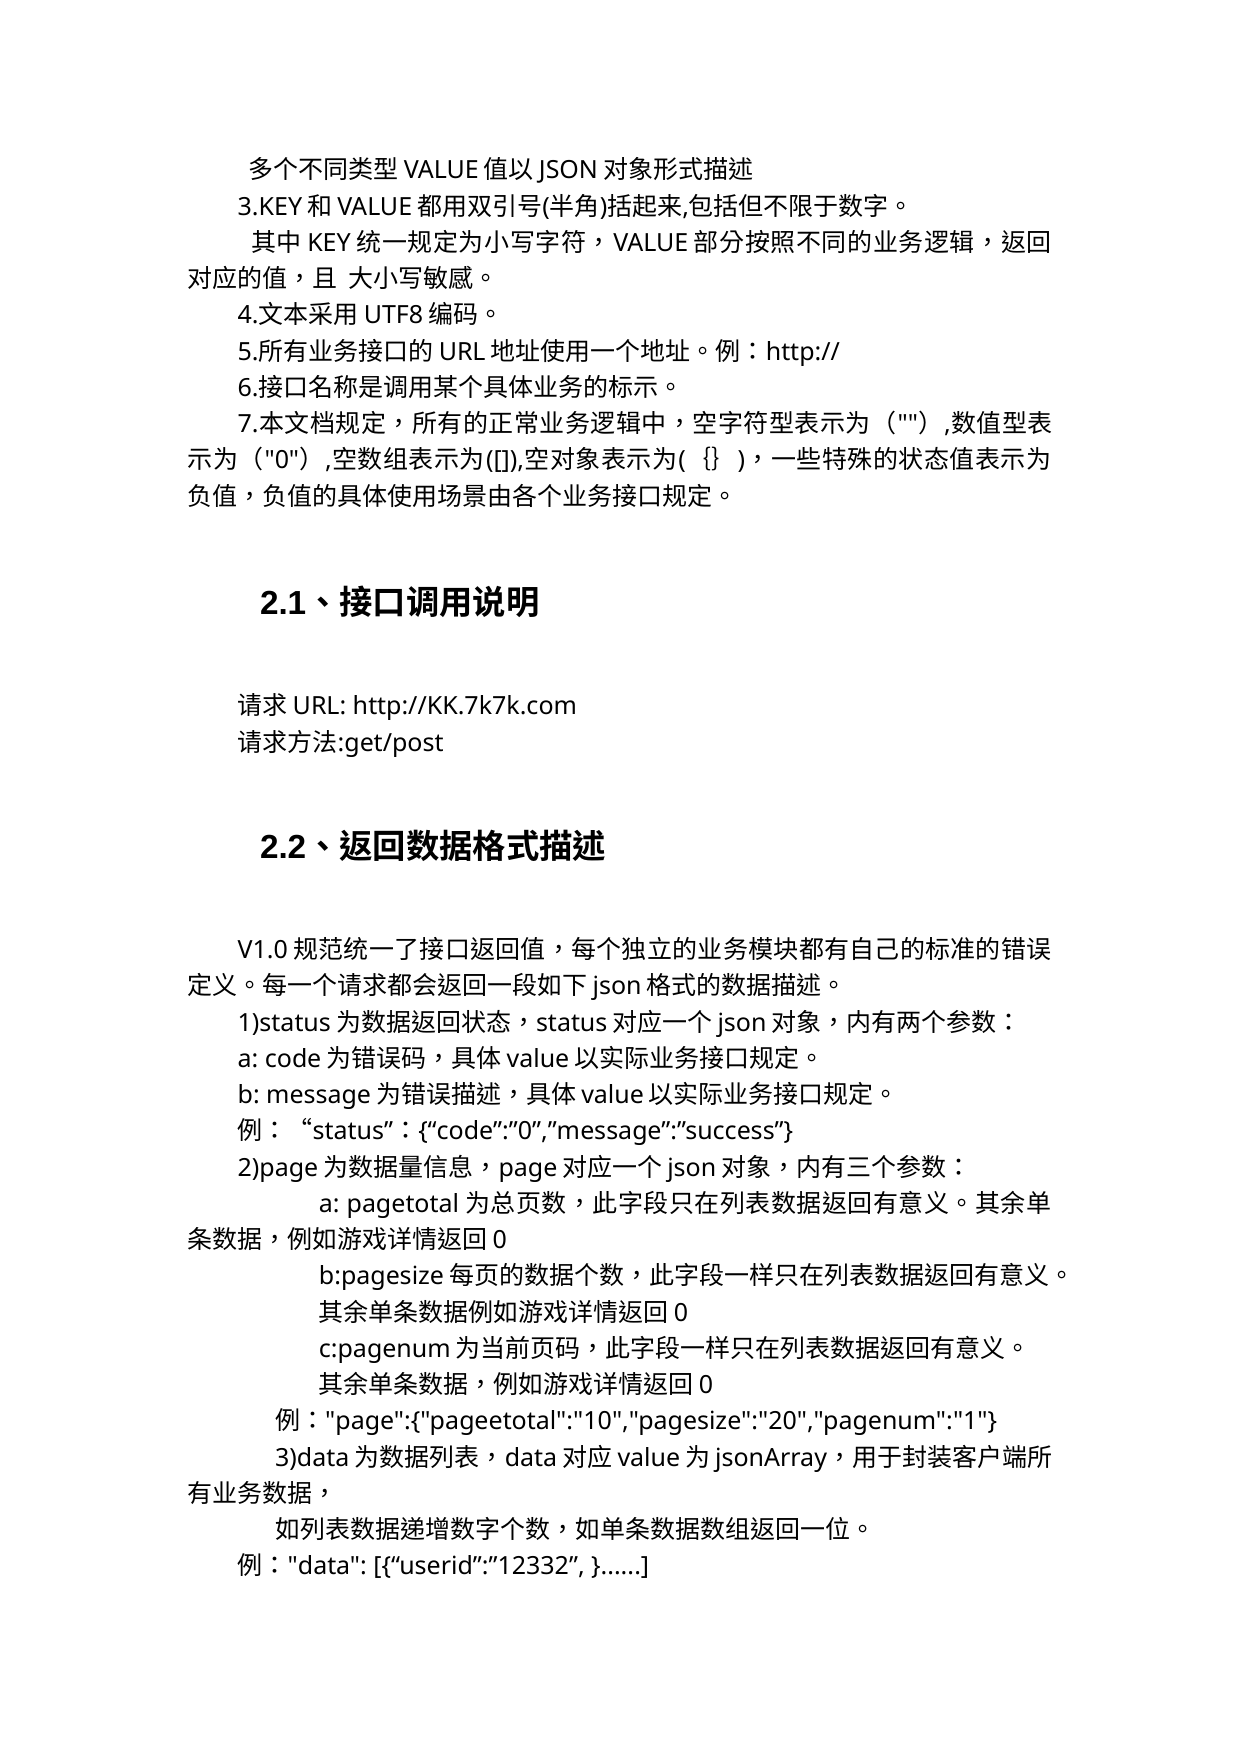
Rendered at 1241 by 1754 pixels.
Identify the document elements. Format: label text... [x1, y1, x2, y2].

text 例："page":{"pageetotal":"10","pagesize":"20","pagenum":"1"} [187, 1401, 1053, 1437]
text 例：“status”：{“code”:”0”,”message”:”success”} [187, 1111, 1053, 1147]
text 2.1、接口调用说明 [187, 576, 1053, 624]
text 3)data为数据列表，data对应value为jsonArray，用于封装客户端所有业务数据， [187, 1437, 1053, 1509]
text 其中KEY统一规定为小写字符，VALUE部分按照不同的业务逻辑，返回对应的值，且 大小写敏感。 [187, 222, 1053, 295]
text 2.2、返回数据格式描述 [187, 819, 1053, 868]
text 例："data": [{“userid”:”12332”, }......] [187, 1546, 1053, 1582]
text 2)page为数据量信息，page对应一个json对象，内有三个参数： [187, 1147, 1053, 1183]
text 6.接口名称是调用某个具体业务的标示。 [187, 367, 1053, 404]
text 如列表数据递增数字个数，如单条数据数组返回一位。 [187, 1509, 1053, 1546]
text 5.所有业务接口的URL地址使用一个地址。例：http:// [187, 331, 1053, 367]
text 请求URL: http://KK.7k7k.com [187, 686, 1053, 722]
text 3.KEY和VALUE都用双引号(半角)括起来,包括但不限于数字。 [187, 186, 1053, 222]
text 多个不同类型VALUE值以JSON对象形式描述 [187, 150, 1053, 186]
text 4.文本采用UTF8编码。 [187, 295, 1053, 331]
text 其余单条数据，例如游戏详情返回0 [187, 1364, 1053, 1401]
text V1.0规范统一了接口返回值，每个独立的业务模块都有自己的标准的错误定义。每一个请求都会返回一段如下json格式的数据描述。 [187, 929, 1053, 1002]
text 7.本文档规定，所有的正常业务逻辑中，空字符型表示为（""）,数值型表示为（"0"）,空数组表示为([]),空对象表示为(｛｝)，一些特殊的状态值表示为负值，负值的具体使用场景由各个业务接口规定。 [187, 404, 1053, 512]
text 1)status为数据返回状态，status对应一个json对象，内有两个参数： [187, 1002, 1053, 1038]
text a: pagetotal为总页数，此字段只在列表数据返回有意义。其余单条数据，例如游戏详情返回0 [187, 1183, 1053, 1256]
text 其余单条数据例如游戏详情返回0 [187, 1292, 1053, 1328]
text 请求方法:get/post [187, 722, 1053, 758]
text b:pagesize每页的数据个数，此字段一样只在列表数据返回有意义。 [187, 1256, 1053, 1292]
text a: code为错误码，具体value以实际业务接口规定。 [187, 1038, 1053, 1074]
text b: message为错误描述，具体value以实际业务接口规定。 [187, 1074, 1053, 1111]
text c:pagenum为当前页码，此字段一样只在列表数据返回有意义。 [187, 1328, 1053, 1364]
